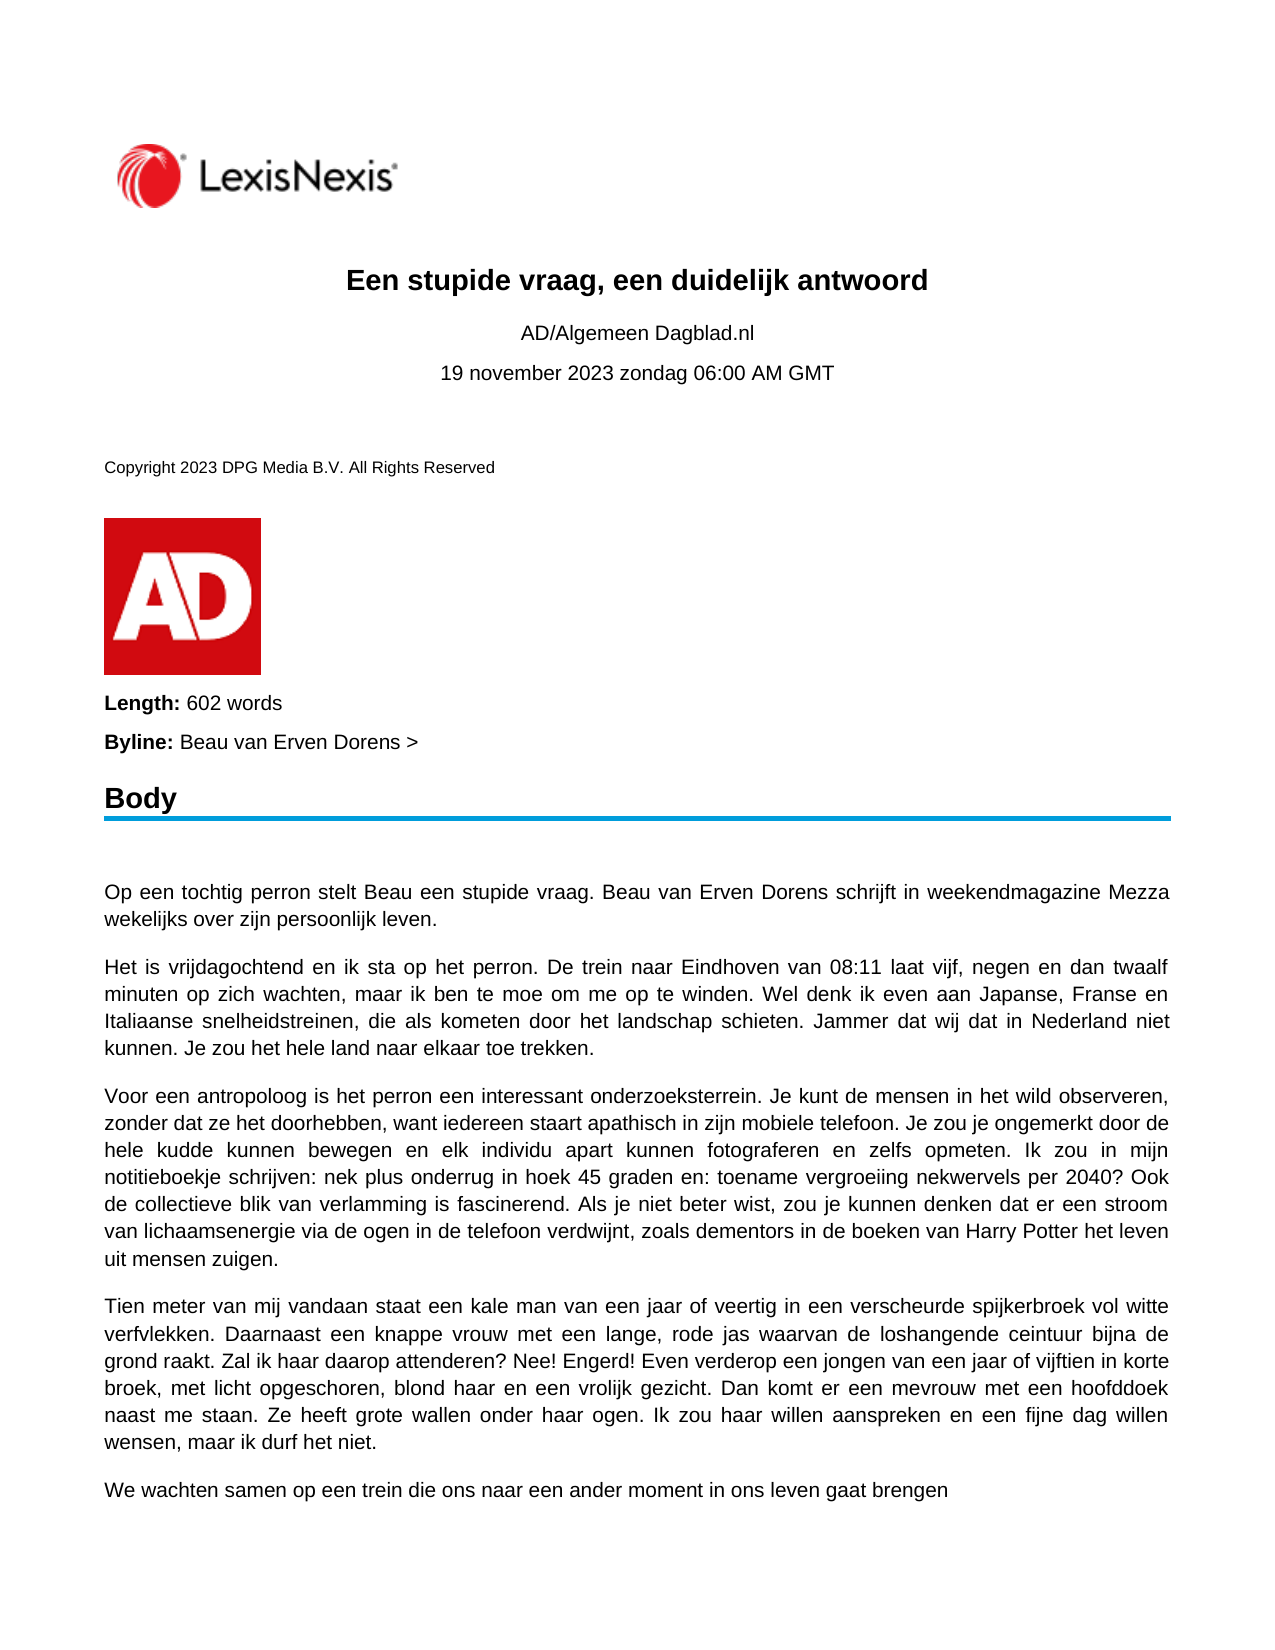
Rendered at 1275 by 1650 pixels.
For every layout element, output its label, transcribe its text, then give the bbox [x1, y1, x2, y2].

text 19 november 2023 zondag 06:00 AM GMT [104, 357, 1171, 384]
text Voor een antropoloog is het perron een interessant onderzoeksterrein. Je kunt de mensen in het wild observeren, zonder dat ze het doorhebben, want iedereen staart apathisch in zijn mobiele telefoon. Je zou je ongemerkt door de hele kudde kunnen bewegen en elk individu apart kunnen fotograferen en zelfs opmeten. Ik zou in mijn notitieboekje schrijven: nek plus onderrug in hoek 45 graden en: toename vergroeiing nekwervels per 2040? Ook de collectieve blik van verlamming is fascinerend. Als je niet beter wist, zou je kunnen denken dat er een stroom van lichaamsenergie via de ogen in de telefoon verdwijnt, zoals dementors in de boeken van Harry Potter het leven uit mensen zuigen. [104, 1081, 1171, 1270]
text AD/Algemeen Dagblad.nl [104, 318, 1171, 345]
picture [104, 518, 261, 675]
text Body [104, 779, 1171, 814]
text Het is vrijdagochtend en ik sta op het perron. De trein naar Eindhoven van 08:11 laat vijf, negen en dan twaalf minuten op zich wachten, maar ik ben te moe om me op te winden. Wel denk ik even aan Japanse, Franse en Italiaanse snelheidstreinen, die als kometen door het landschap schieten. Jammer dat wij dat in Nederland niet kunnen. Je zou het hele land naar elkaar toe trekken. [104, 952, 1171, 1060]
text Copyright 2023 DPG Media B.V. All Rights Reserved [104, 426, 1171, 477]
text Byline: Beau van Erven Dorens > [104, 727, 1171, 754]
text Op een tochtig perron stelt Beau een stupide vraag. Beau van Erven Dorens schrijft in weekendmagazine Mezza wekelijks over zijn persoonlijk leven. [104, 877, 1171, 931]
text Length: 602 words [104, 687, 1171, 714]
text Tien meter van mij vandaan staat een kale man van een jaar of veertig in een verscheurde spijkerbroek vol witte verfvlekken. Daarnaast een knappe vrouw met een lange, rode jas waarvan de loshangende ceintuur bijna de grond raakt. Zal ik haar daarop attenderen? Nee! Engerd! Even verderop een jongen van een jaar of vijftien in korte broek, met licht opgeschoren, blond haar en een vrolijk gezicht. Dan komt er een mevrouw met een hoofddoek naast me staan. Ze heeft grote wallen onder haar ogen. Ik zou haar willen aanspreken en een fijne dag willen wensen, maar ik durf het niet. [104, 1291, 1171, 1454]
picture [104, 144, 412, 208]
text We wachten samen op een trein die ons naar een ander moment in ons leven gaat brengen [104, 1474, 1171, 1502]
subtitle Een stupide vraag, een duidelijk antwoord [104, 261, 1171, 297]
